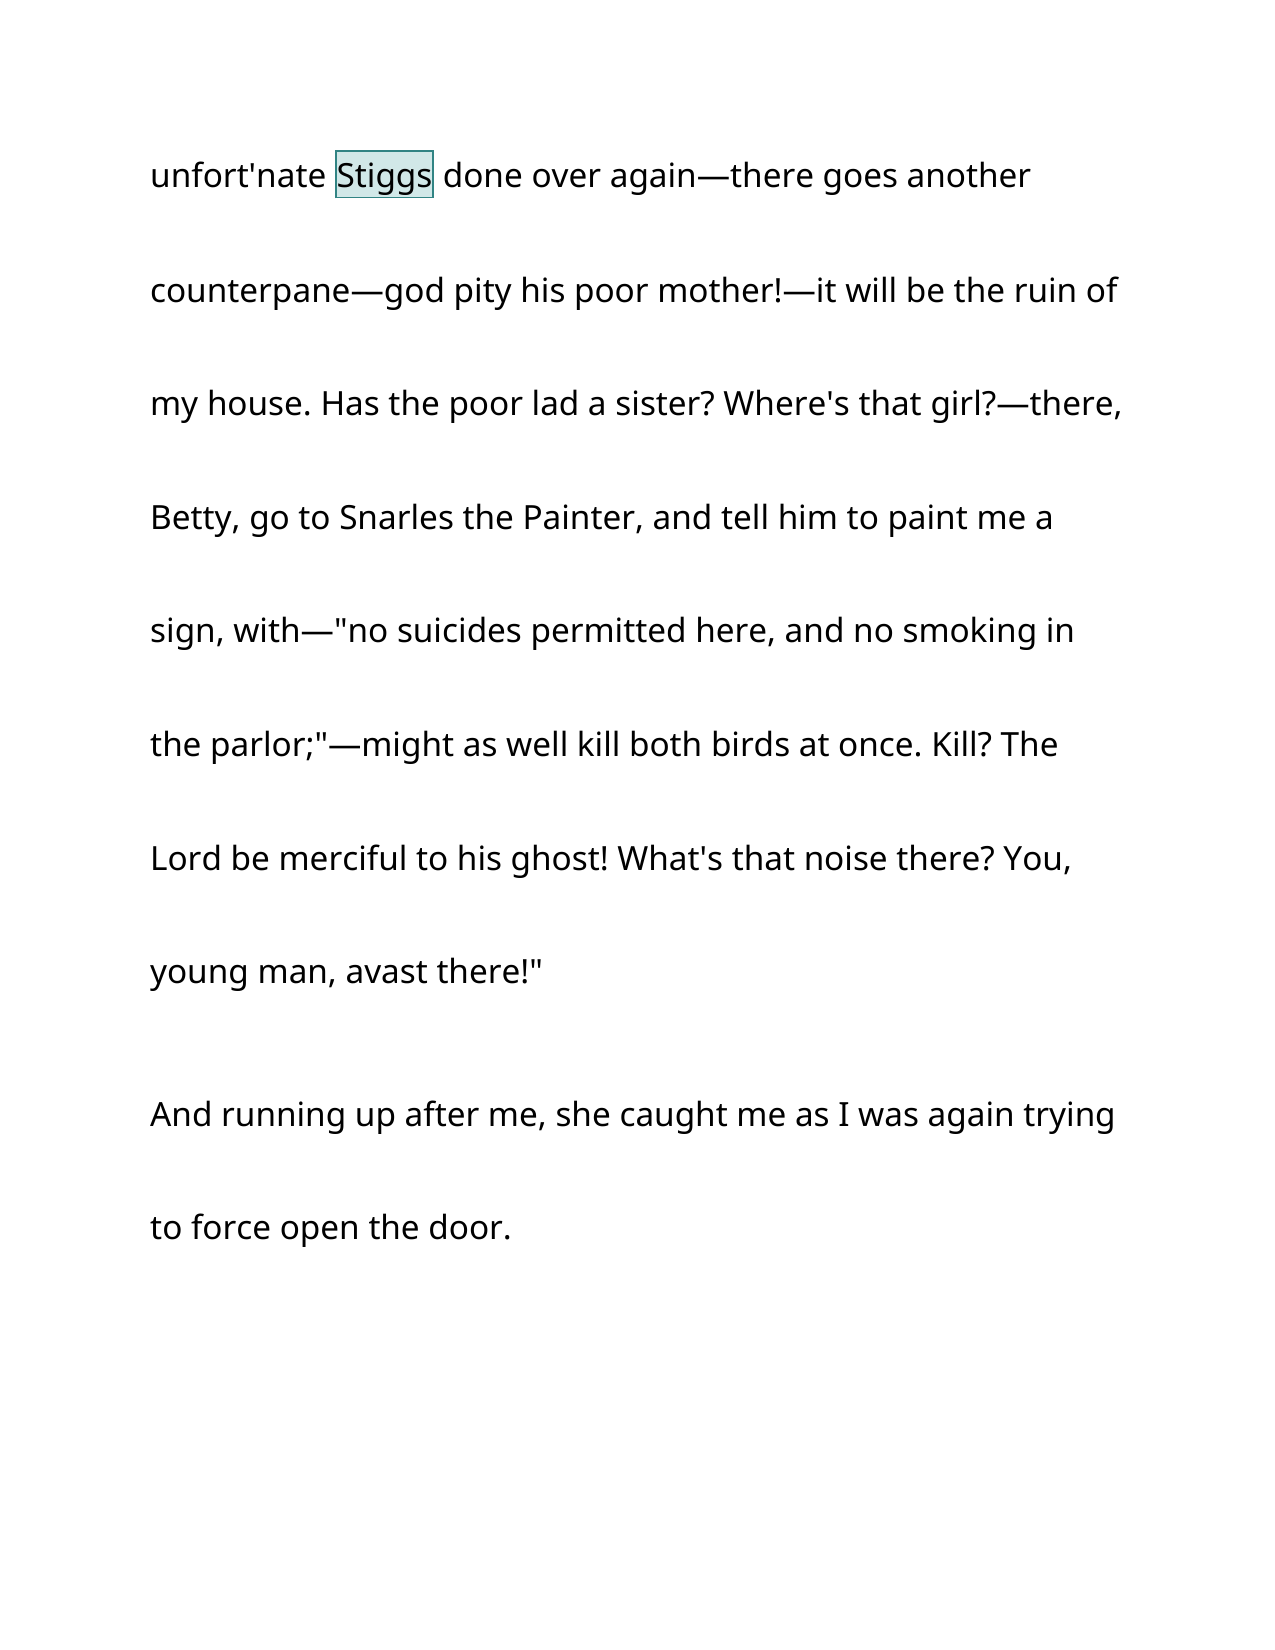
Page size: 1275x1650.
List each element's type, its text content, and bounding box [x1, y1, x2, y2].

text And running up after me, she caught me as I was again trying to force open the door. [150, 1091, 1125, 1249]
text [150, 150, 1125, 993]
